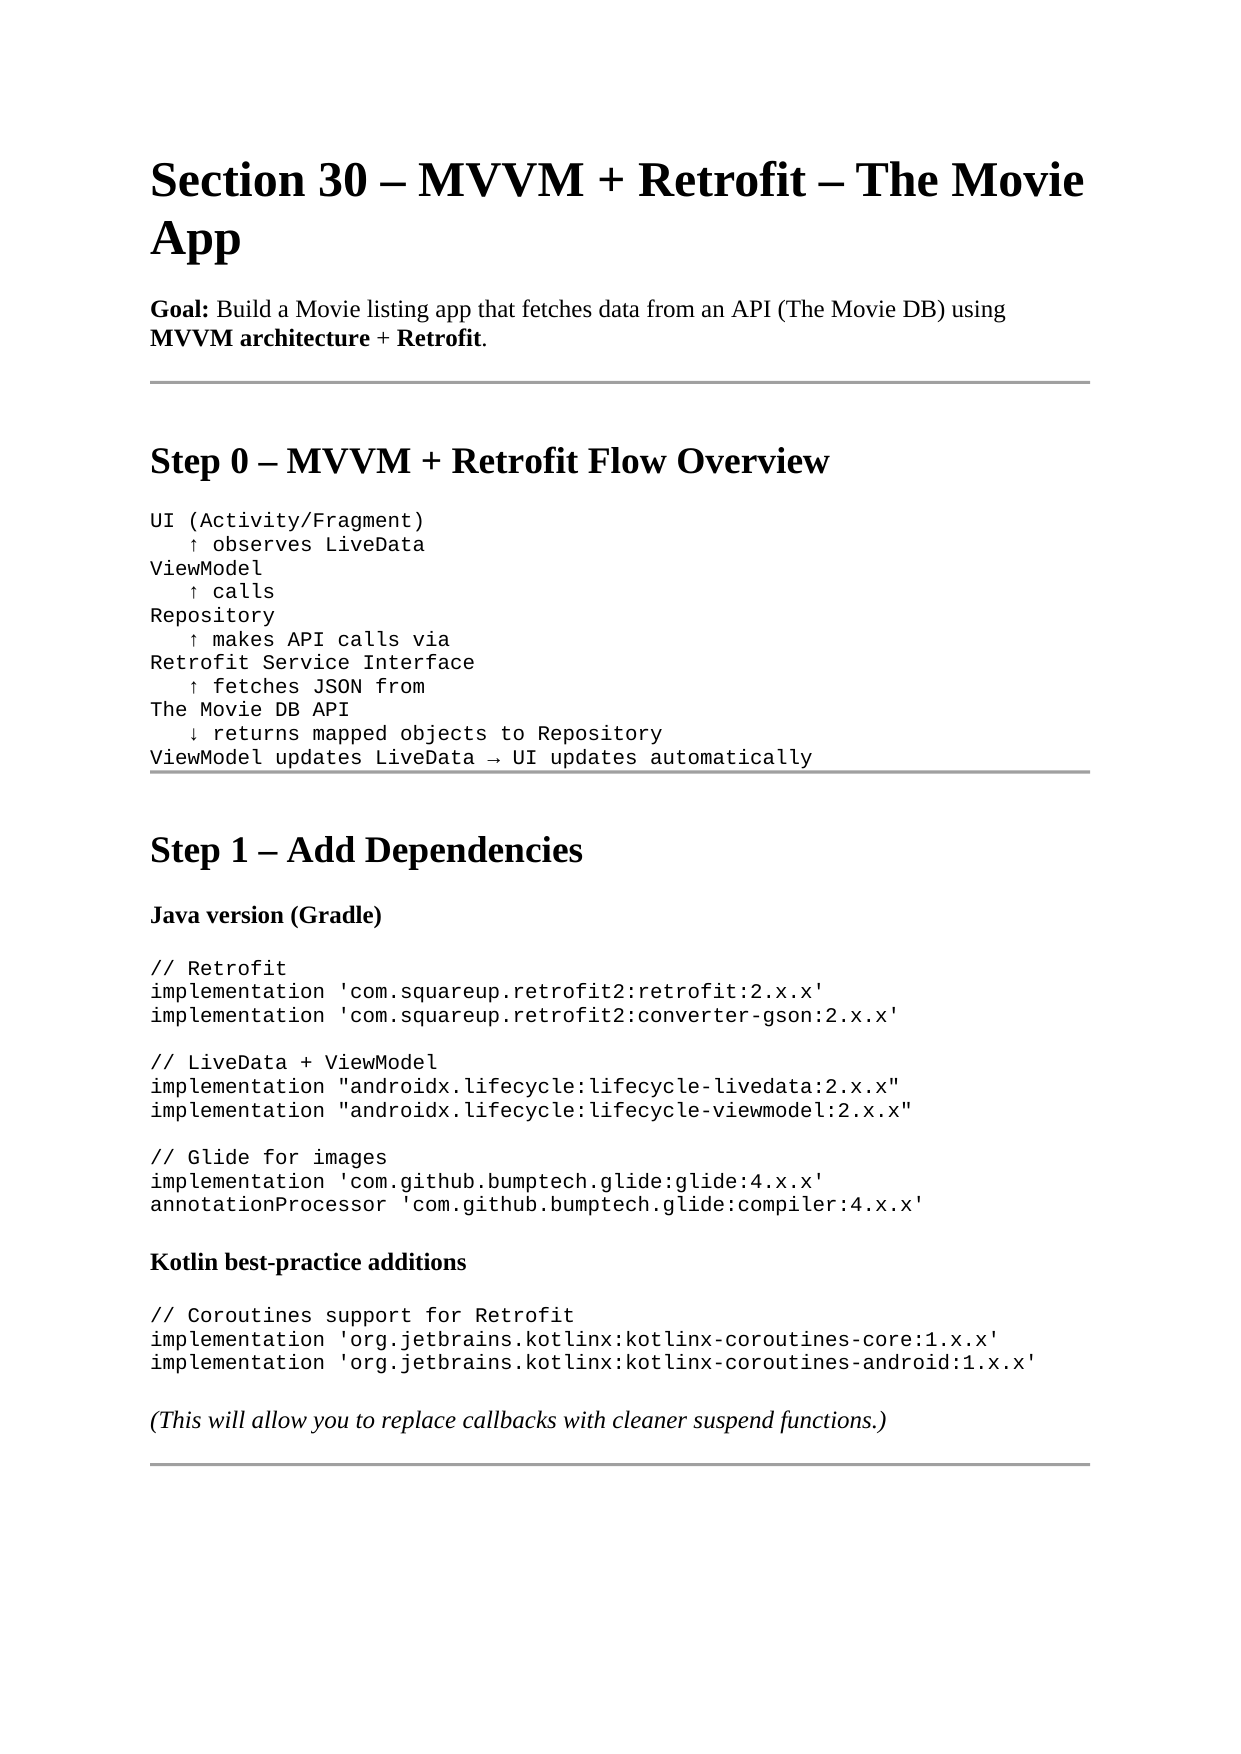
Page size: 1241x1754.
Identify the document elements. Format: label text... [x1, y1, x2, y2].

text implementation 'org.jetbrains.kotlinx:kotlinx-coroutines-android:1.x.x' [150, 1352, 1090, 1376]
text implementation "androidx.lifecycle:lifecycle-livedata:2.x.x" [150, 1076, 1090, 1100]
text implementation 'com.squareup.retrofit2:converter-gson:2.x.x' [150, 1005, 1090, 1029]
text The Movie DB API [150, 699, 1090, 723]
text (This will allow you to replace callbacks with cleaner suspend functions.) [150, 1405, 1090, 1434]
text Section 30 – MVVM + Retrofit – The Movie App [150, 150, 1090, 265]
text implementation 'org.jetbrains.kotlinx:kotlinx-coroutines-core:1.x.x' [150, 1329, 1090, 1352]
text Step 1 – Add Dependencies [150, 828, 1090, 871]
text // LiveData + ViewModel [150, 1052, 1090, 1076]
text Java version (Gradle) [150, 900, 1090, 929]
text Retrofit Service Interface [150, 652, 1090, 676]
text ViewModel [150, 558, 1090, 581]
text ↑ calls [150, 581, 1090, 605]
text ↑ makes API calls via [150, 628, 1090, 652]
text Step 0 – MVVM + Retrofit Flow Overview [150, 438, 1090, 481]
text implementation 'com.github.bumptech.glide:glide:4.x.x' [150, 1171, 1090, 1194]
text Kotlin best-practice additions [150, 1247, 1090, 1276]
text Repository [150, 605, 1090, 628]
text // Coroutines support for Retrofit [150, 1305, 1090, 1329]
text ViewModel updates LiveData → UI updates automatically [150, 747, 1090, 770]
text annotationProcessor 'com.github.bumptech.glide:compiler:4.x.x' [150, 1194, 1090, 1218]
text ↑ fetches JSON from [150, 676, 1090, 699]
text // Retrofit [150, 958, 1090, 981]
text ↑ observes LiveData [150, 534, 1090, 558]
text Goal: Build a Movie listing app that fetches data from an API (The Movie DB) using MVVM architecture + Retrofit. [150, 294, 1090, 352]
text implementation "androidx.lifecycle:lifecycle-viewmodel:2.x.x" [150, 1100, 1090, 1123]
text ↓ returns mapped objects to Repository [150, 723, 1090, 747]
text UI (Activity/Fragment) [150, 510, 1090, 534]
text // Glide for images [150, 1147, 1090, 1171]
text implementation 'com.squareup.retrofit2:retrofit:2.x.x' [150, 981, 1090, 1005]
